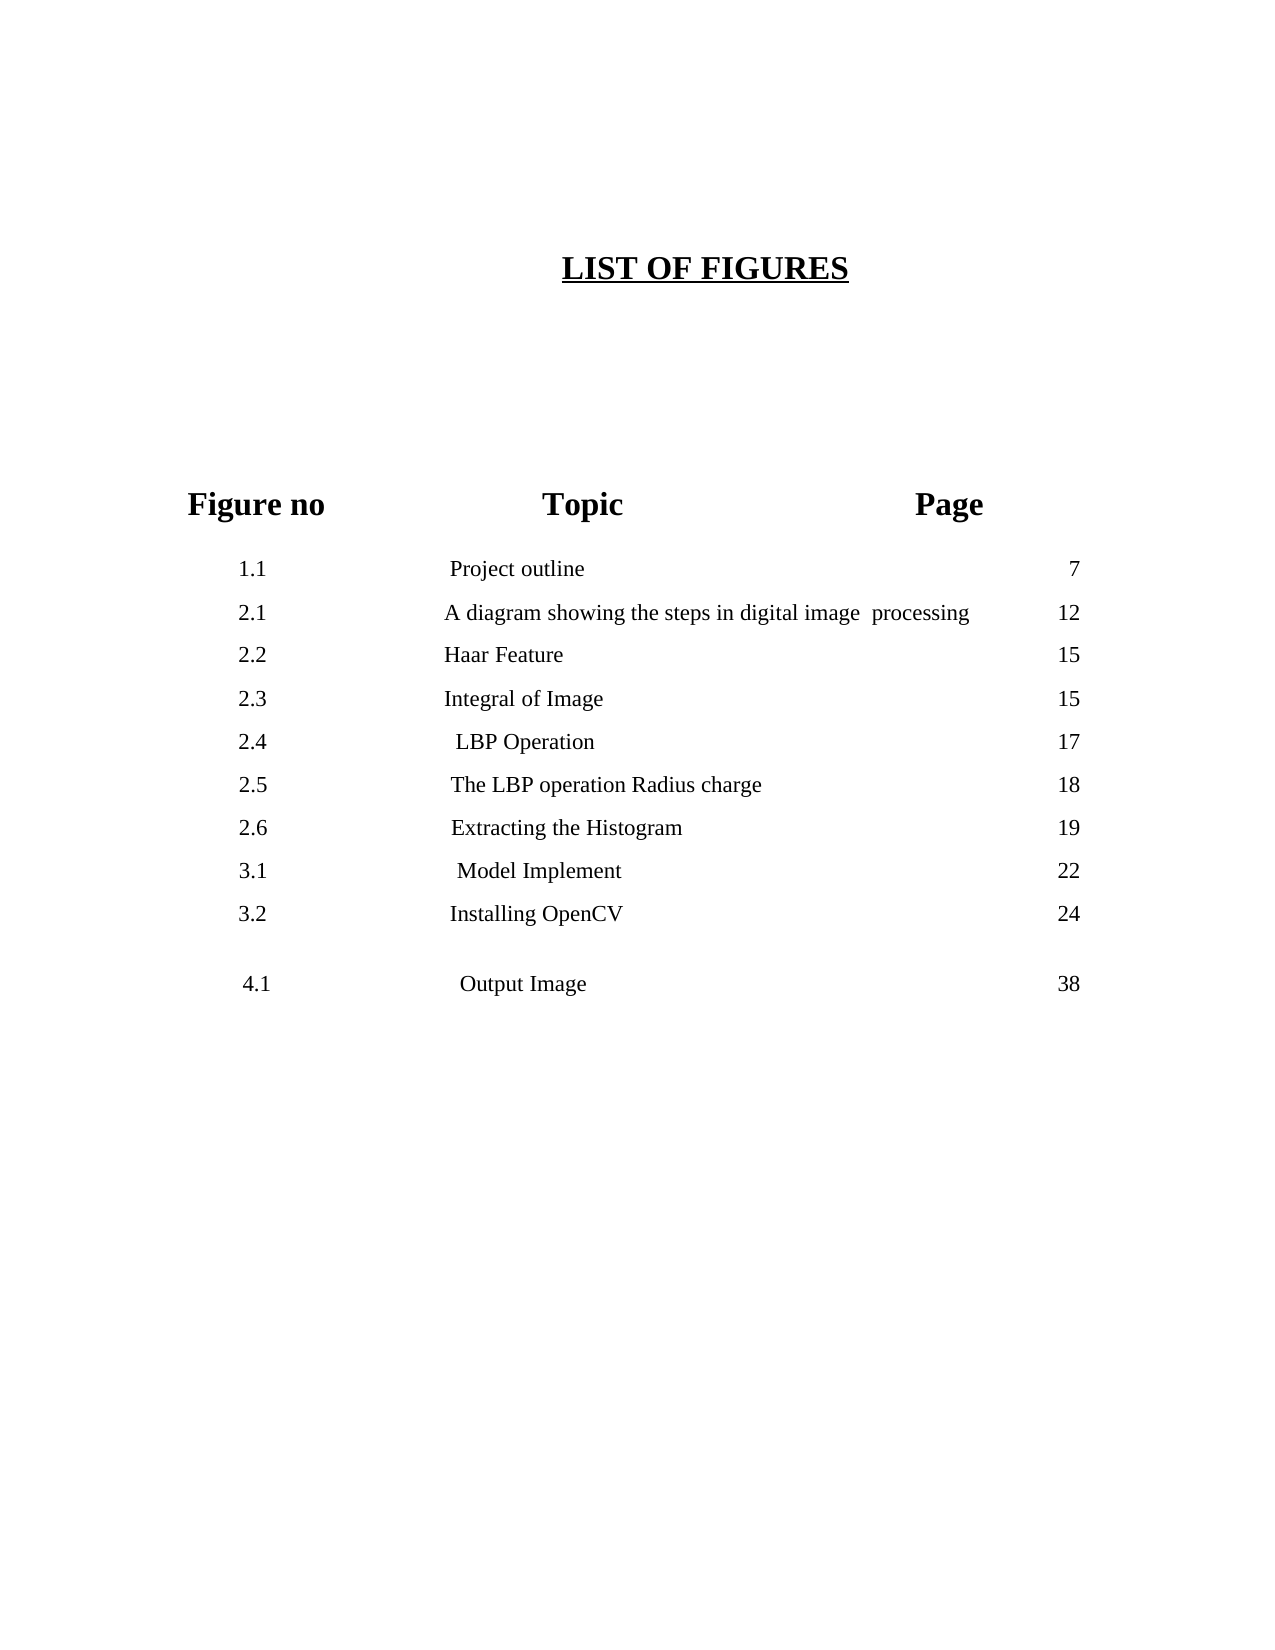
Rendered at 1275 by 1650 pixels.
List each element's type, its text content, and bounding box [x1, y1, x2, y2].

text 2.6 Extracting the Histogram 19 [187, 814, 1223, 840]
text 2.2 Haar Feature 15 [187, 641, 1223, 668]
text 3.2 Installing OpenCV 24 [187, 900, 1223, 927]
text 2.5 The LBP operation Radius charge 18 [187, 771, 1223, 797]
text 2.3 Integral of Image 15 [187, 685, 1223, 711]
text 2.1 A diagram showing the steps in digital image processing 12 [187, 598, 1223, 625]
text Figure no Topic Page [187, 484, 1223, 522]
text 1.1 Project outline 7 [187, 555, 1223, 582]
text 4.1 Output Image 38 [133, 970, 1223, 996]
text 3.1 Model Implement 22 [187, 857, 1223, 884]
text 2.4 LBP Operation 17 [187, 728, 1223, 754]
text LIST OF FIGURES [187, 248, 1223, 286]
